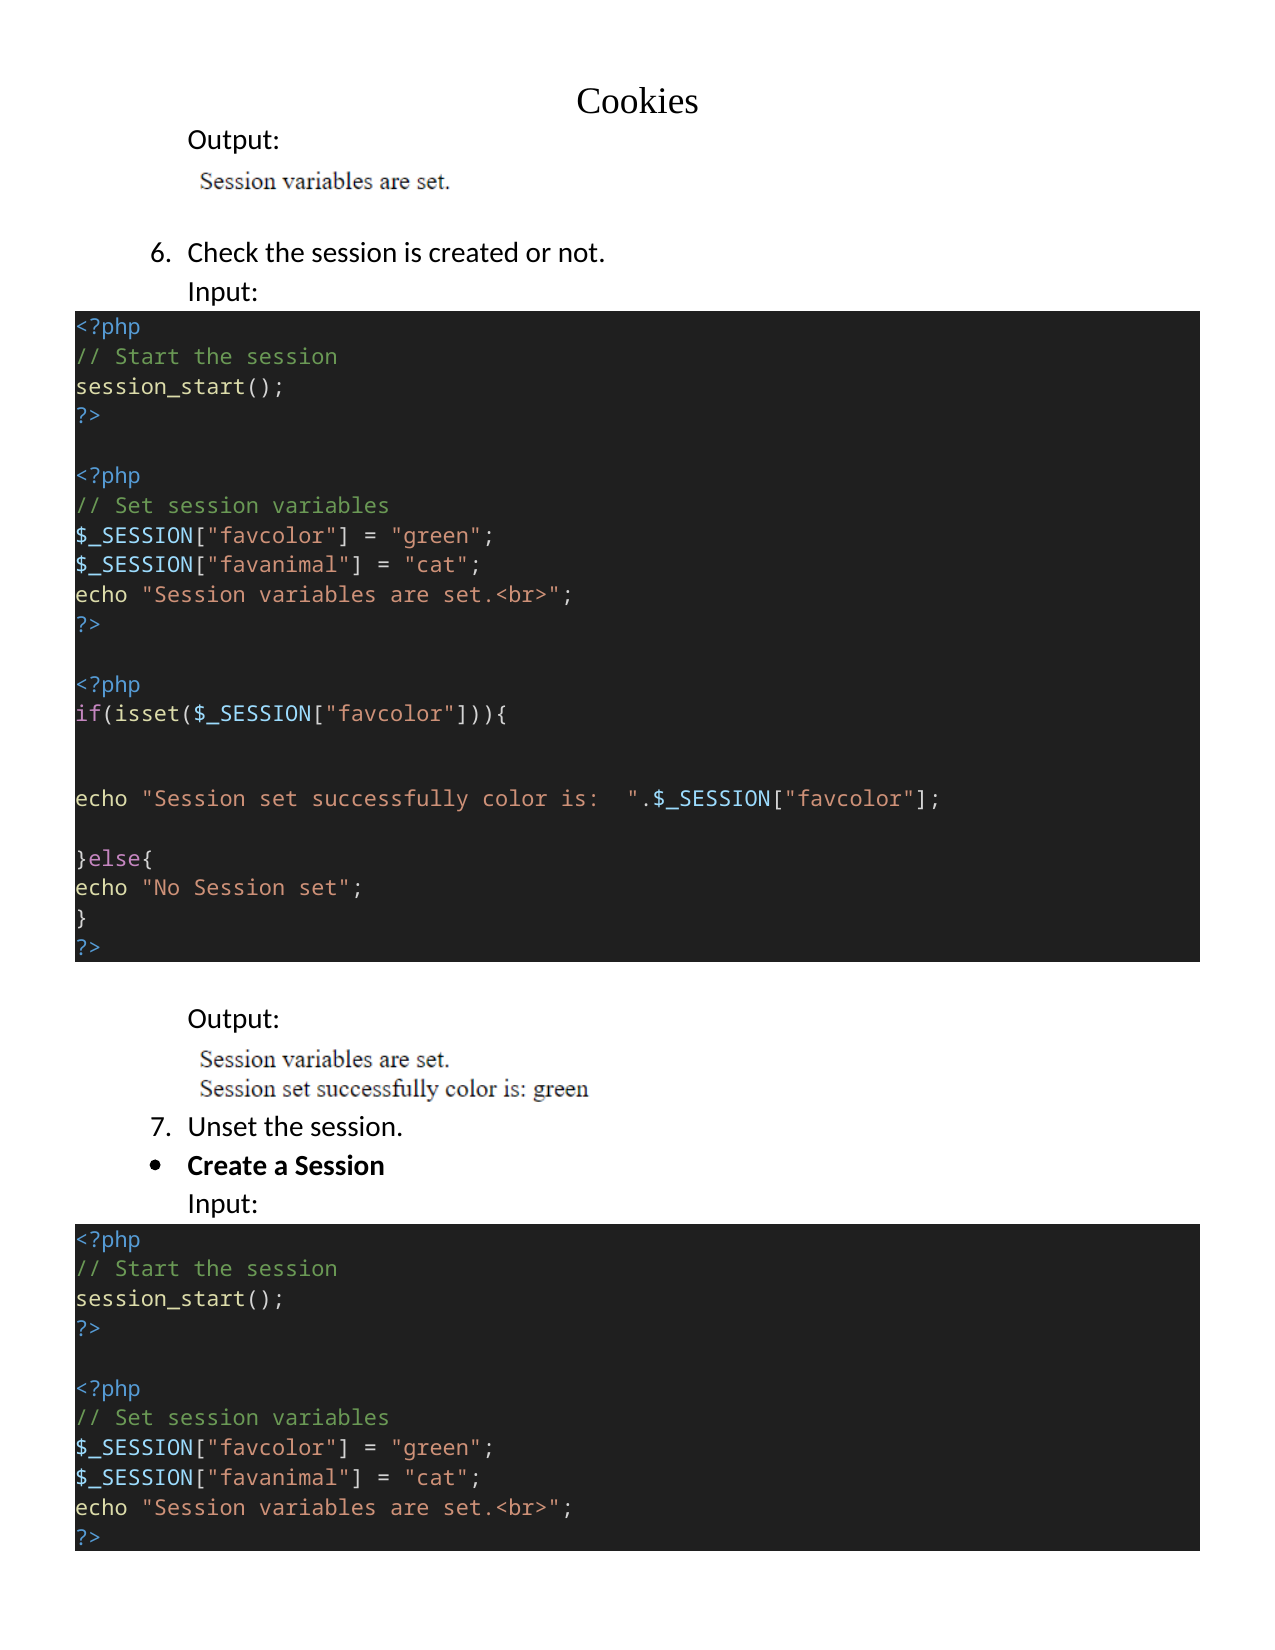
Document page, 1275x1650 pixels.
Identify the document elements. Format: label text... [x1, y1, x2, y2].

text // Start the session [75, 341, 1200, 371]
text ?> [75, 1522, 1200, 1551]
text // Start the session [75, 1253, 1200, 1283]
text ?> [75, 609, 1200, 639]
text } [75, 902, 1200, 932]
list Input: [187, 1185, 1200, 1221]
text // Set session variables [75, 1402, 1200, 1432]
list Output: [187, 121, 1200, 157]
text echo "Session variables are set.<br>"; [75, 579, 1200, 609]
list Output: [187, 1000, 1200, 1036]
text if(isset($_SESSION["favcolor"])){ [75, 698, 1200, 728]
text <?php [75, 1224, 1200, 1253]
text ?> [75, 401, 1200, 430]
text <?php [75, 669, 1200, 698]
text <?php [75, 1373, 1200, 1402]
text }else{ [75, 843, 1200, 872]
text $_SESSION["favcolor"] = "green"; [75, 1432, 1200, 1462]
text <?php [75, 460, 1200, 490]
text session_start(); [75, 371, 1200, 401]
text $_SESSION["favcolor"] = "green"; [75, 520, 1200, 549]
picture [187, 159, 511, 232]
text <?php [75, 311, 1200, 341]
text ?> [75, 932, 1200, 962]
list Check the session is created or not. [150, 234, 1200, 270]
list Create a Session [150, 1147, 1200, 1182]
text // Set session variables [75, 490, 1200, 520]
text echo "Session variables are set.<br>"; [75, 1492, 1200, 1522]
list Unset the session. [150, 1108, 1200, 1144]
text echo "No Session set"; [75, 872, 1200, 902]
text $_SESSION["favanimal"] = "cat"; [75, 549, 1200, 579]
list Input: [187, 273, 1200, 308]
text echo "Session set successfully color is: ".$_SESSION["favcolor"]; [75, 783, 1200, 813]
text session_start(); [75, 1283, 1200, 1313]
text $_SESSION["favanimal"] = "cat"; [75, 1462, 1200, 1492]
picture [187, 1038, 647, 1107]
text ?> [75, 1313, 1200, 1343]
